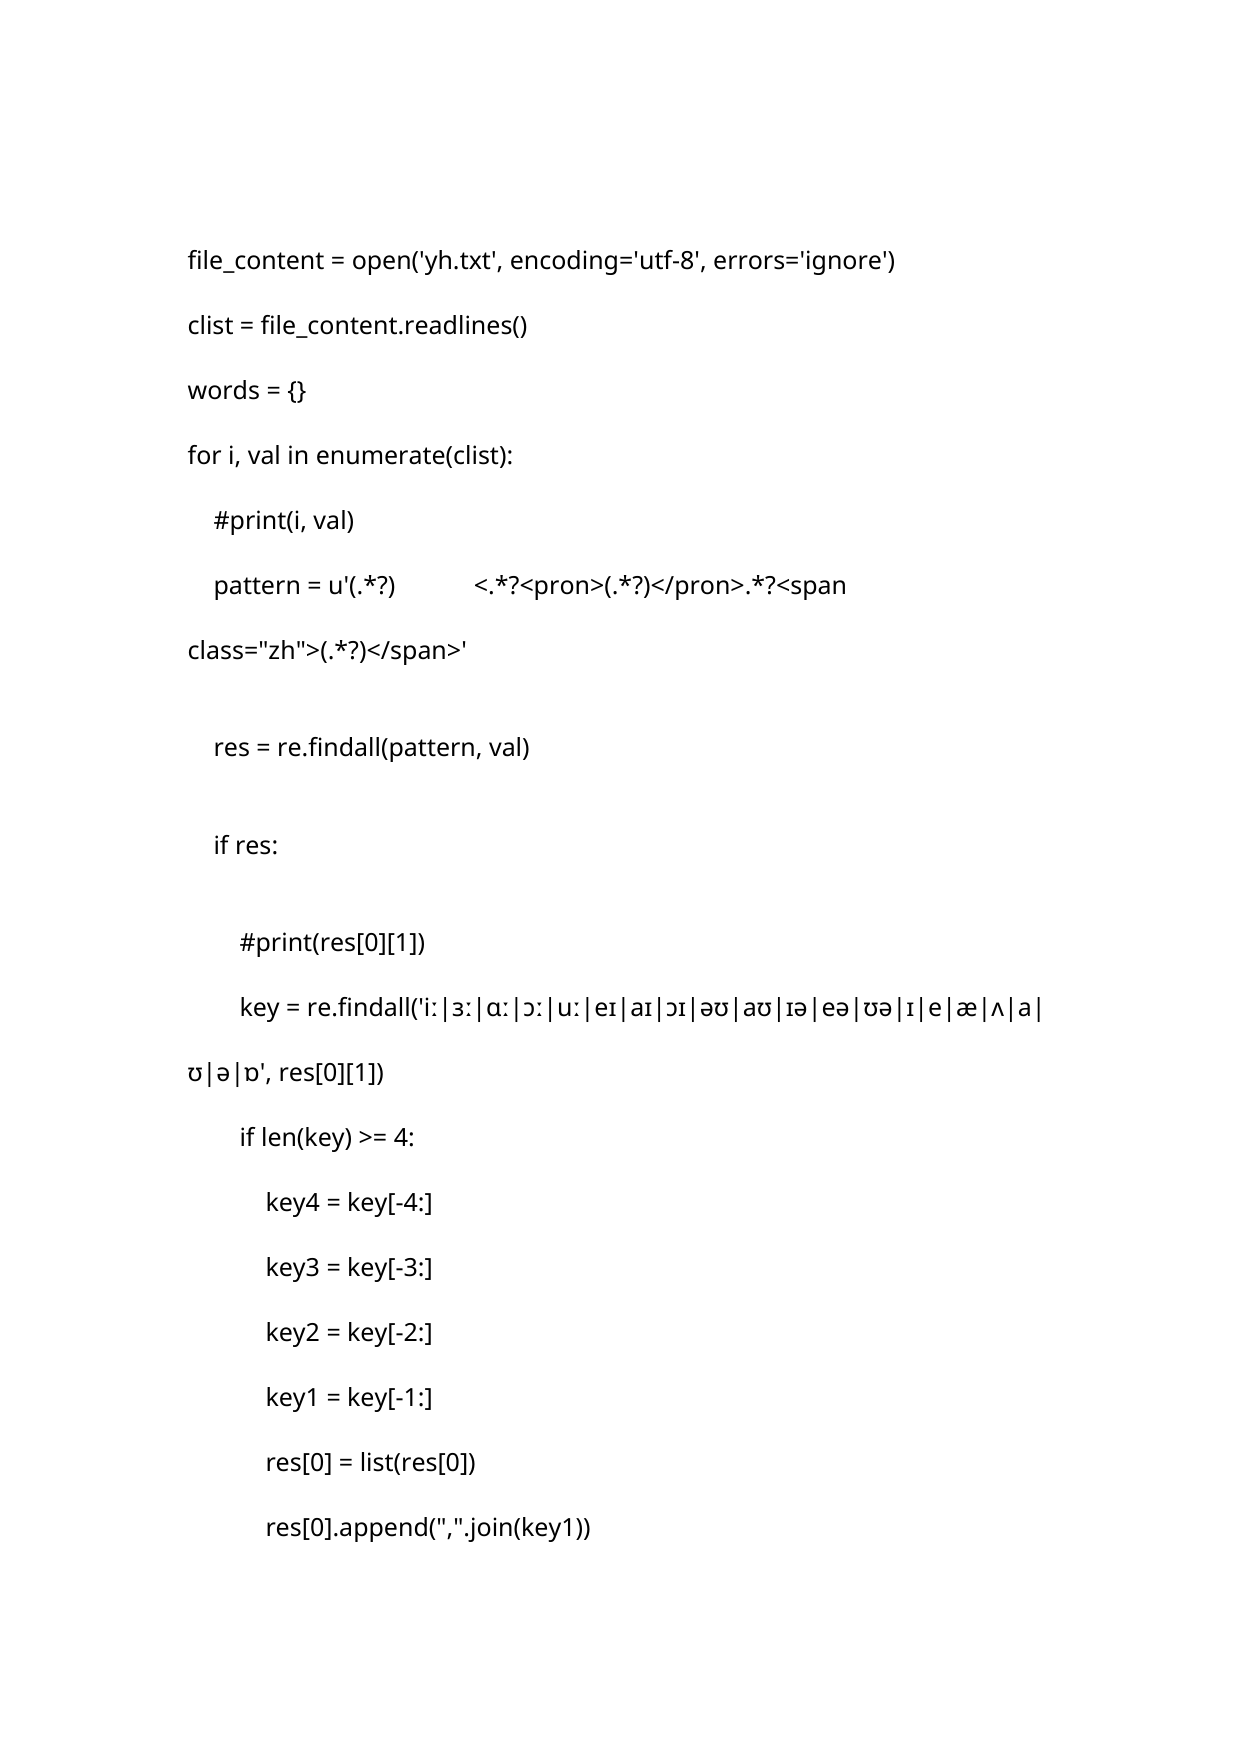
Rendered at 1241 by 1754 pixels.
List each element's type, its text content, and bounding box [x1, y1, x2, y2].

text key1 = key[-1:] [187, 1364, 1053, 1429]
text res[0].append(",".join(key1)) [187, 1494, 1053, 1559]
text pattern = u'(.*?) <.*?<pron>(.*?)</pron>.*?<span class="zh">(.*?)</span>' [187, 552, 1053, 682]
text if len(key) >= 4: [187, 1104, 1053, 1169]
text if res: [187, 812, 1053, 877]
text #print(i, val) [187, 487, 1053, 552]
text for i, val in enumerate(clist): [187, 422, 1053, 487]
text key = re.findall('iː|ɜː|ɑː|ɔː|uː|eɪ|aɪ|ɔɪ|əʊ|aʊ|ɪə|eə|ʊə|ɪ|e|æ|ʌ|a|ʊ|ə|ɒ', res[0][1]) [187, 974, 1053, 1104]
text #print(res[0][1]) [187, 909, 1053, 974]
text key4 = key[-4:] [187, 1169, 1053, 1234]
text words = {} [187, 357, 1053, 422]
text file_content = open('yh.txt', encoding='utf-8', errors='ignore') [187, 227, 1053, 292]
text key3 = key[-3:] [187, 1234, 1053, 1299]
text clist = file_content.readlines() [187, 292, 1053, 357]
text res[0] = list(res[0]) [187, 1429, 1053, 1494]
text key2 = key[-2:] [187, 1299, 1053, 1364]
text res = re.findall(pattern, val) [187, 714, 1053, 779]
